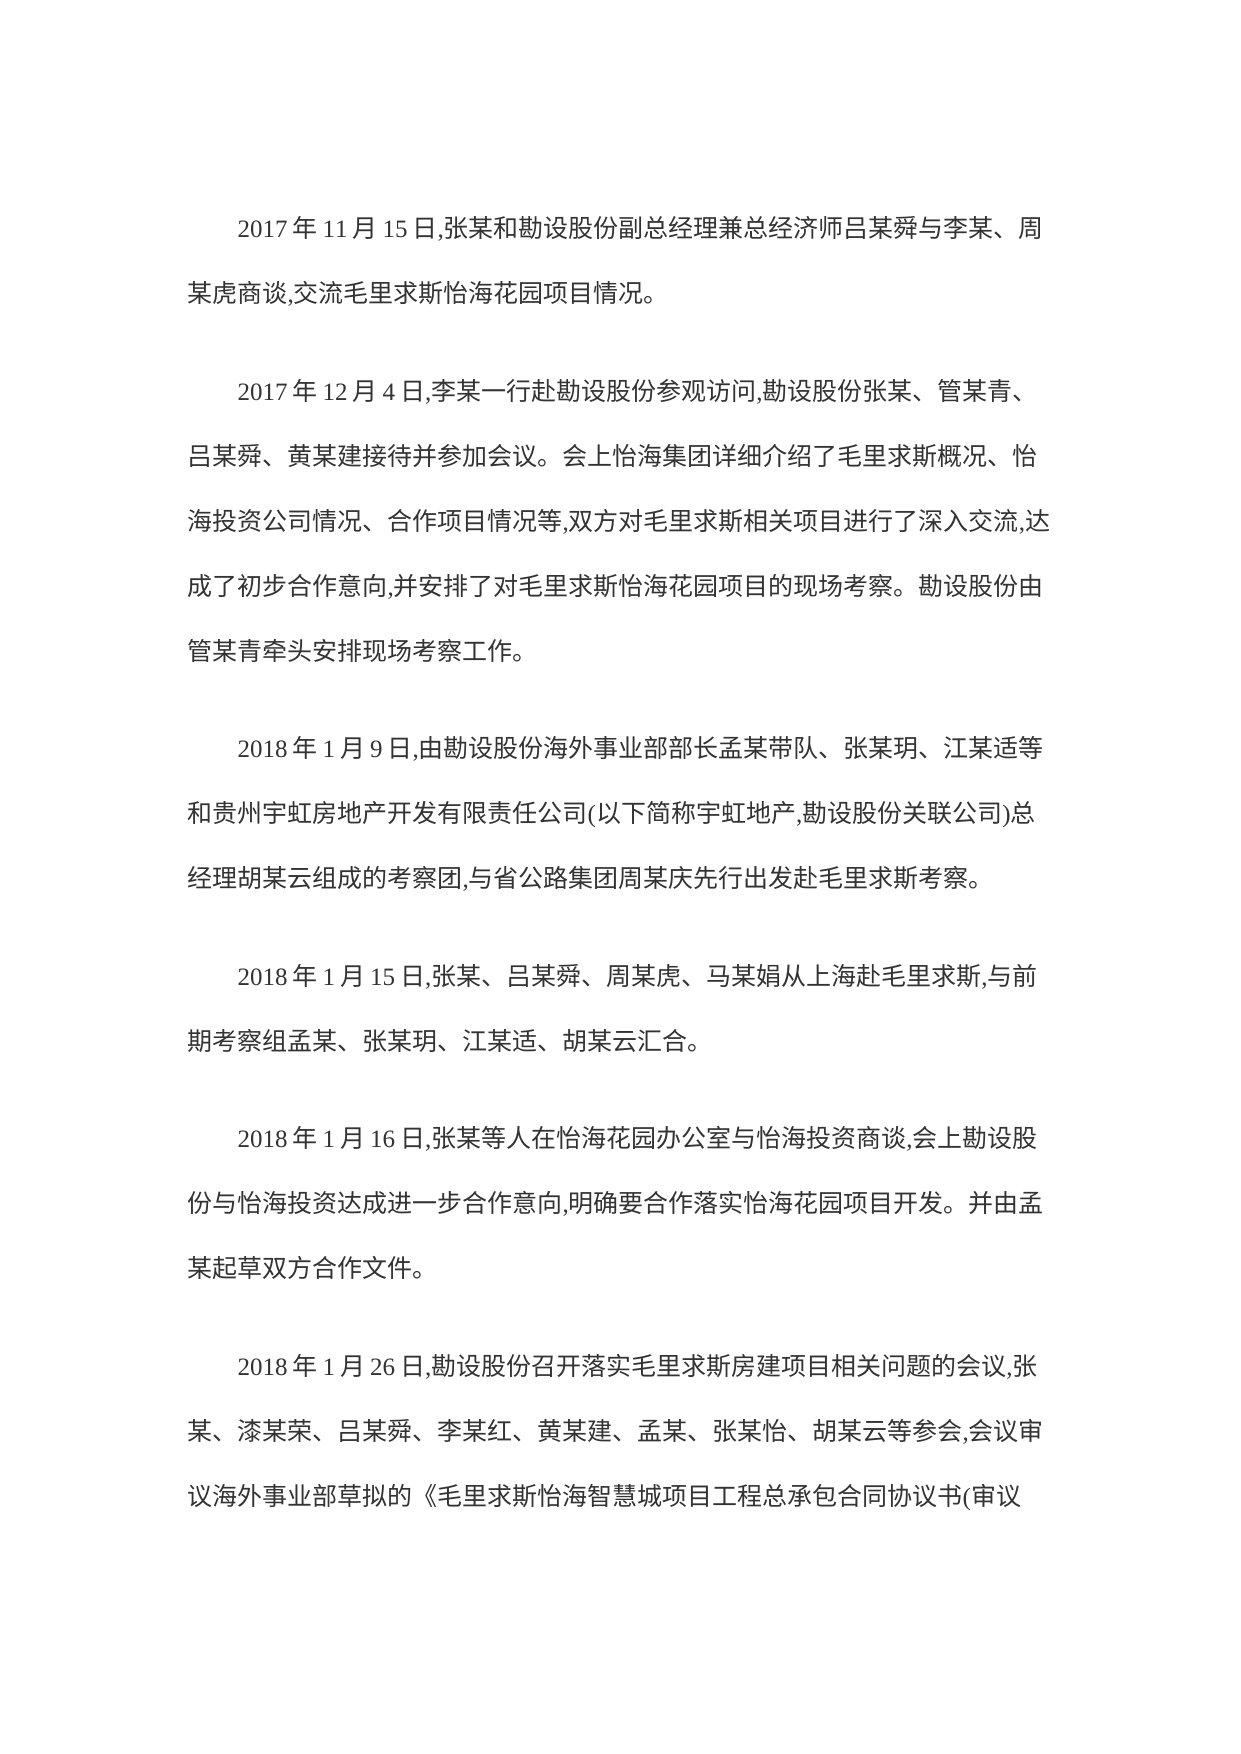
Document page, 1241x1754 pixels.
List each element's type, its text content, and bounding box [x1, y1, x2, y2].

text 2017年12月4日,李某一行赴勘设股份参观访问,勘设股份张某、管某青、吕某舜、黄某建接待并参加会议。会上怡海集团详细介绍了毛里求斯概况、怡海投资公司情况、合作项目情况等,双方对毛里求斯相关项目进行了深入交流,达成了初步合作意向,并安排了对毛里求斯怡海花园项目的现场考察。勘设股份由管某青牵头安排现场考察工作。 [187, 357, 1053, 682]
text 2018年1月9日,由勘设股份海外事业部部长孟某带队、张某玥、江某适等和贵州宇虹房地产开发有限责任公司(以下简称宇虹地产,勘设股份关联公司)总经理胡某云组成的考察团,与省公路集团周某庆先行出发赴毛里求斯考察。 [187, 714, 1053, 909]
text 2018年1月15日,张某、吕某舜、周某虎、马某娟从上海赴毛里求斯,与前期考察组孟某、张某玥、江某适、胡某云汇合。 [187, 942, 1053, 1072]
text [187, 1332, 1053, 1527]
text 2018年1月16日,张某等人在怡海花园办公室与怡海投资商谈,会上勘设股份与怡海投资达成进一步合作意向,明确要合作落实怡海花园项目开发。并由孟某起草双方合作文件。 [187, 1104, 1053, 1299]
text 2017年11月15日,张某和勘设股份副总经理兼总经济师吕某舜与李某、周某虎商谈,交流毛里求斯怡海花园项目情况。 [187, 194, 1053, 324]
